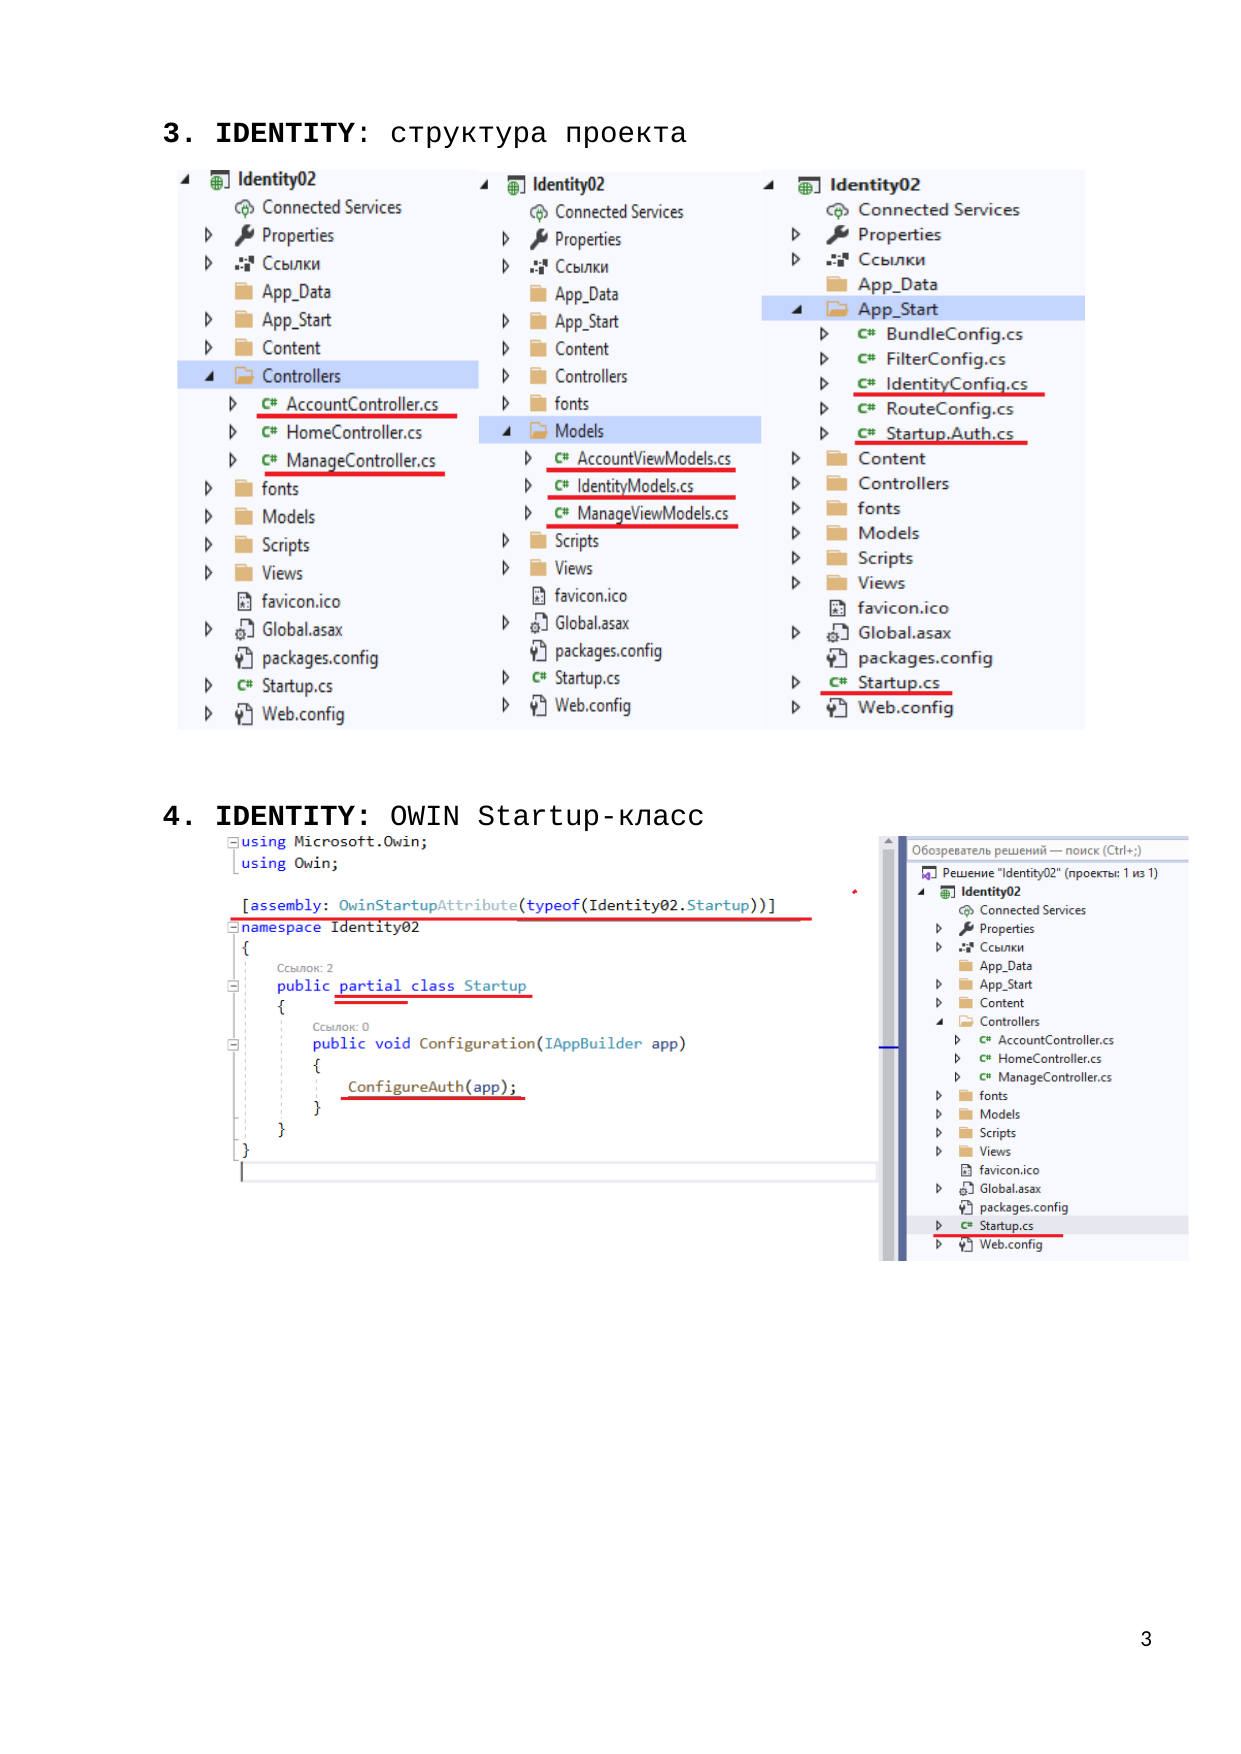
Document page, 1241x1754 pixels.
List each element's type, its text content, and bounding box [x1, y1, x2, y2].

list IDENTITY: структура проекта [214, 118, 1152, 151]
picture [214, 836, 1189, 1261]
picture [177, 170, 1085, 730]
list IDENTITY: OWIN Startup-класс [214, 801, 1152, 836]
